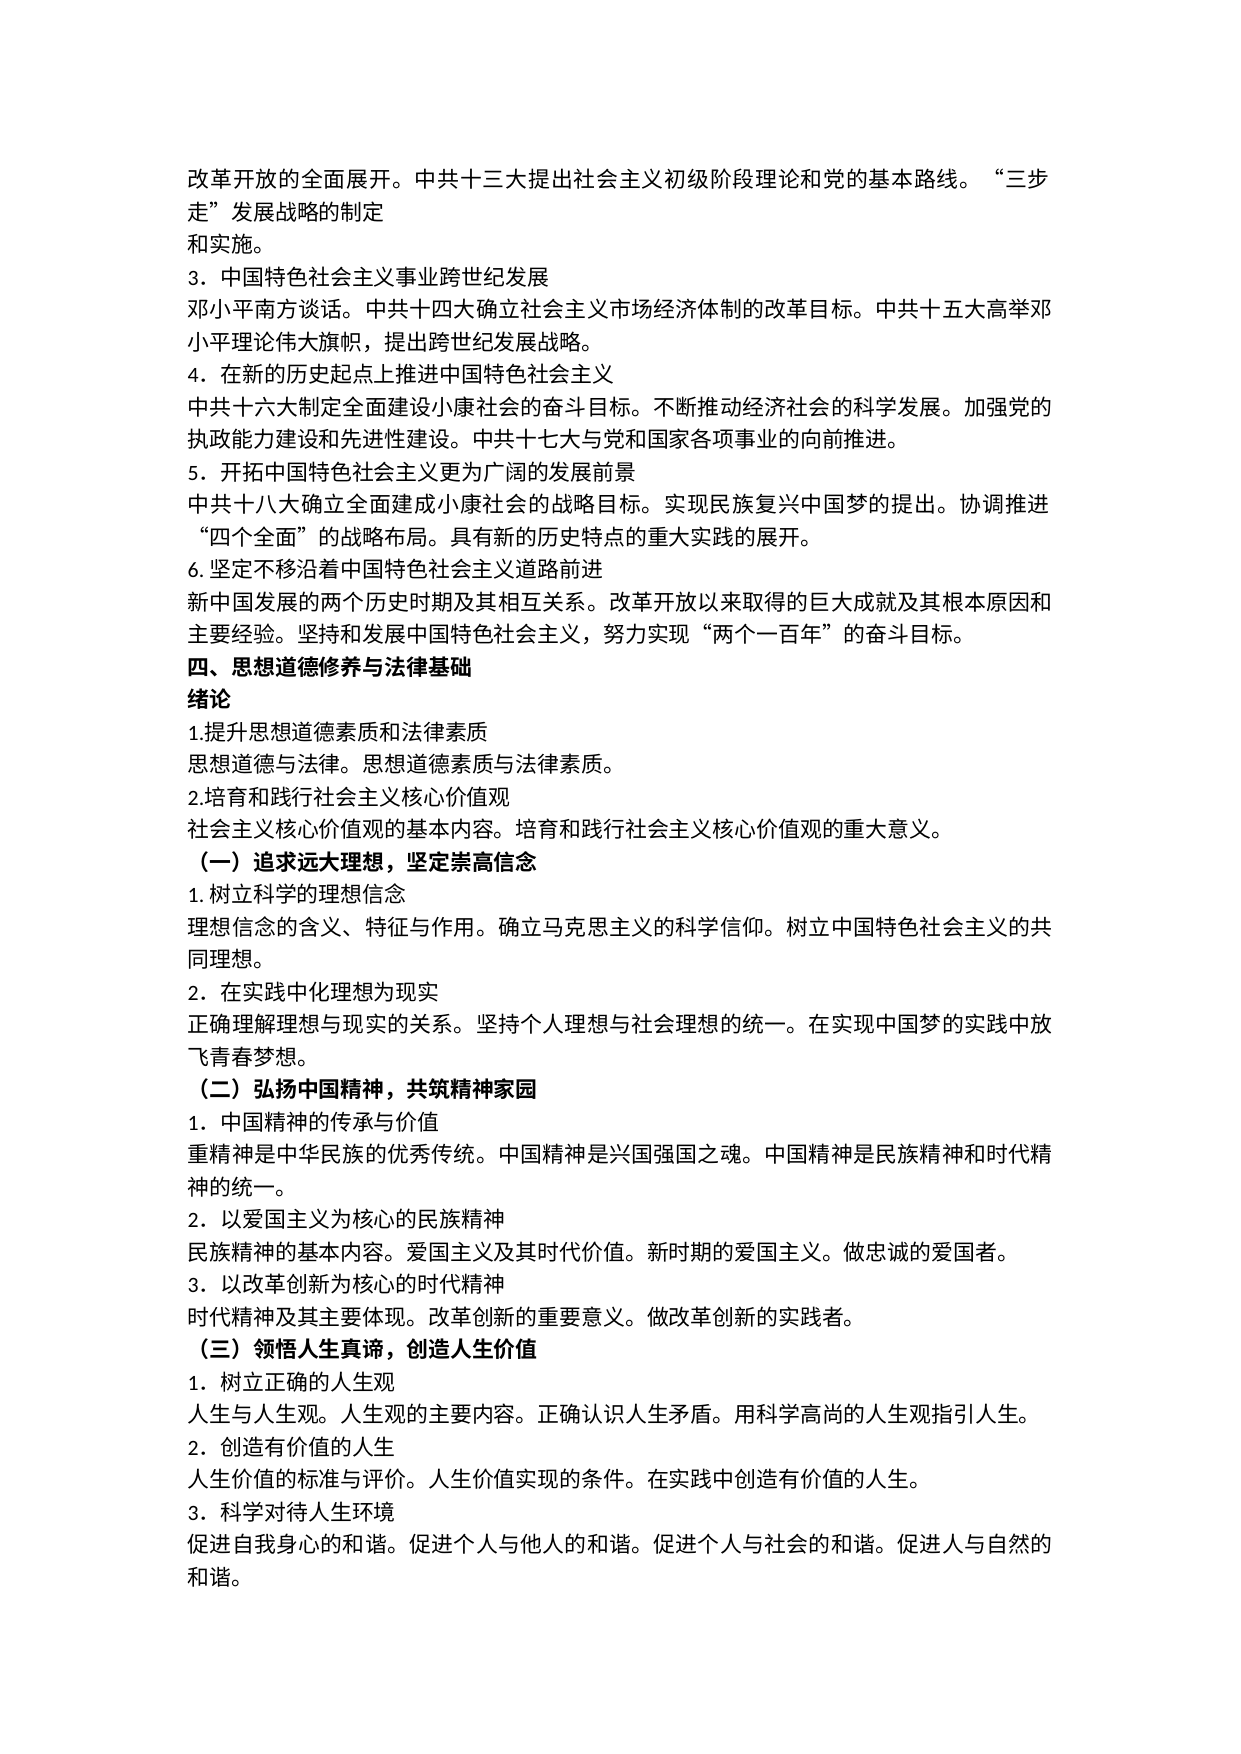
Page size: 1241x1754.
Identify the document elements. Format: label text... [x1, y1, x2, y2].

text 2．在实践中化理想为现实 [187, 974, 1053, 1007]
text 四、思想道德修养与法律基础 [187, 649, 1053, 682]
text 6. 坚定不移沿着中国特色社会主义道路前进 [187, 552, 1053, 584]
text 邓小平南方谈话。中共十四大确立社会主义市场经济体制的改革目标。中共十五大高举邓小平理论伟大旗帜，提出跨世纪发展战略。 [187, 292, 1053, 357]
text 3．科学对待人生环境 [187, 1494, 1053, 1527]
text 改革开放的全面展开。中共十三大提出社会主义初级阶段理论和党的基本路线。“三步走”发展战略的制定 和实施。 [187, 162, 1053, 259]
text 1．中国精神的传承与价值 [187, 1104, 1053, 1137]
text 民族精神的基本内容。爱国主义及其时代价值。新时期的爱国主义。做忠诚的爱国者。 [187, 1234, 1053, 1267]
text 思想道德与法律。思想道德素质与法律素质。 [187, 747, 1053, 779]
text 社会主义核心价值观的基本内容。培育和践行社会主义核心价值观的重大意义。 [187, 812, 1053, 844]
text （三）领悟人生真谛，创造人生价值 [187, 1332, 1053, 1364]
text （二）弘扬中国精神，共筑精神家园 [187, 1072, 1053, 1104]
text 人生与人生观。人生观的主要内容。正确认识人生矛盾。用科学高尚的人生观指引人生。 [187, 1397, 1053, 1429]
text （一）追求远大理想，坚定崇高信念 [187, 844, 1053, 877]
text 2．以爱国主义为核心的民族精神 [187, 1202, 1053, 1234]
text 3．中国特色社会主义事业跨世纪发展 [187, 259, 1053, 292]
text 重精神是中华民族的优秀传统。中国精神是兴国强国之魂。中国精神是民族精神和时代精神的统一。 [187, 1137, 1053, 1202]
text 3．以改革创新为核心的时代精神 [187, 1267, 1053, 1299]
text 促进自我身心的和谐。促进个人与他人的和谐。促进个人与社会的和谐。促进人与自然的和谐。 [187, 1527, 1053, 1592]
text 理想信念的含义、特征与作用。确立马克思主义的科学信仰。树立中国特色社会主义的共同理想。 [187, 909, 1053, 974]
text 4．在新的历史起点上推进中国特色社会主义 [187, 357, 1053, 389]
text 2．创造有价值的人生 [187, 1429, 1053, 1462]
text 1. 树立科学的理想信念 [187, 877, 1053, 909]
text 正确理解理想与现实的关系。坚持个人理想与社会理想的统一。在实现中国梦的实践中放飞青春梦想。 [187, 1007, 1053, 1072]
text 新中国发展的两个历史时期及其相互关系。改革开放以来取得的巨大成就及其根本原因和主要经验。坚持和发展中国特色社会主义，努力实现“两个一百年”的奋斗目标。 [187, 584, 1053, 649]
text 1.提升思想道德素质和法律素质 [187, 714, 1053, 747]
text 1．树立正确的人生观 [187, 1364, 1053, 1397]
text 中共十六大制定全面建设小康社会的奋斗目标。不断推动经济社会的科学发展。加强党的执政能力建设和先进性建设。中共十七大与党和国家各项事业的向前推进。 [187, 389, 1053, 454]
text 时代精神及其主要体现。改革创新的重要意义。做改革创新的实践者。 [187, 1299, 1053, 1332]
text 5．开拓中国特色社会主义更为广阔的发展前景 [187, 454, 1053, 487]
text 人生价值的标准与评价。人生价值实现的条件。在实践中创造有价值的人生。 [187, 1462, 1053, 1494]
text 2.培育和践行社会主义核心价值观 [187, 779, 1053, 812]
text 中共十八大确立全面建成小康社会的战略目标。实现民族复兴中国梦的提出。协调推进“四个全面”的战略布局。具有新的历史特点的重大实践的展开。 [187, 487, 1053, 552]
text 绪论 [187, 682, 1053, 714]
